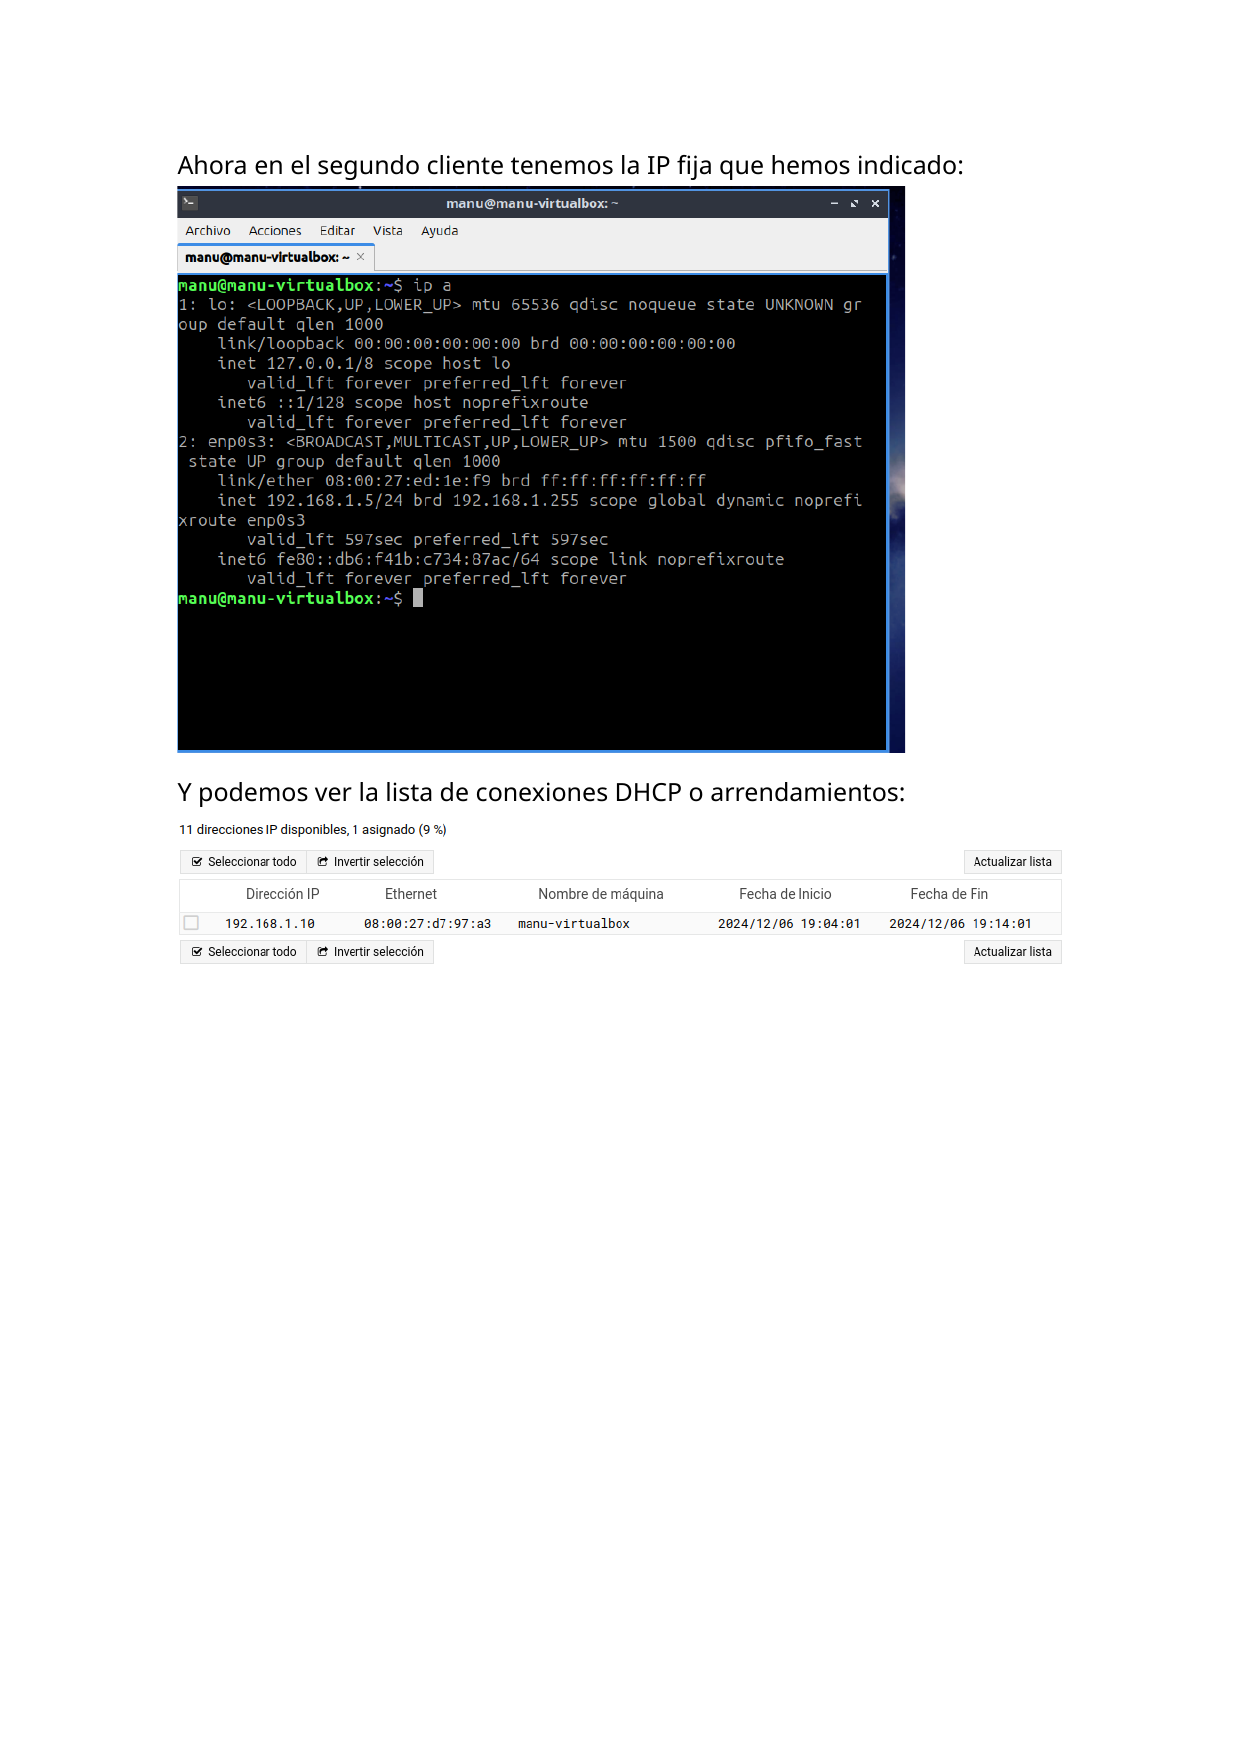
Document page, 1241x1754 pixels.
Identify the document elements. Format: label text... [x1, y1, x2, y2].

picture [177, 186, 906, 753]
picture [177, 813, 1063, 969]
text Y podemos ver la lista de conexiones DHCP o arrendamientos: [177, 774, 1063, 813]
